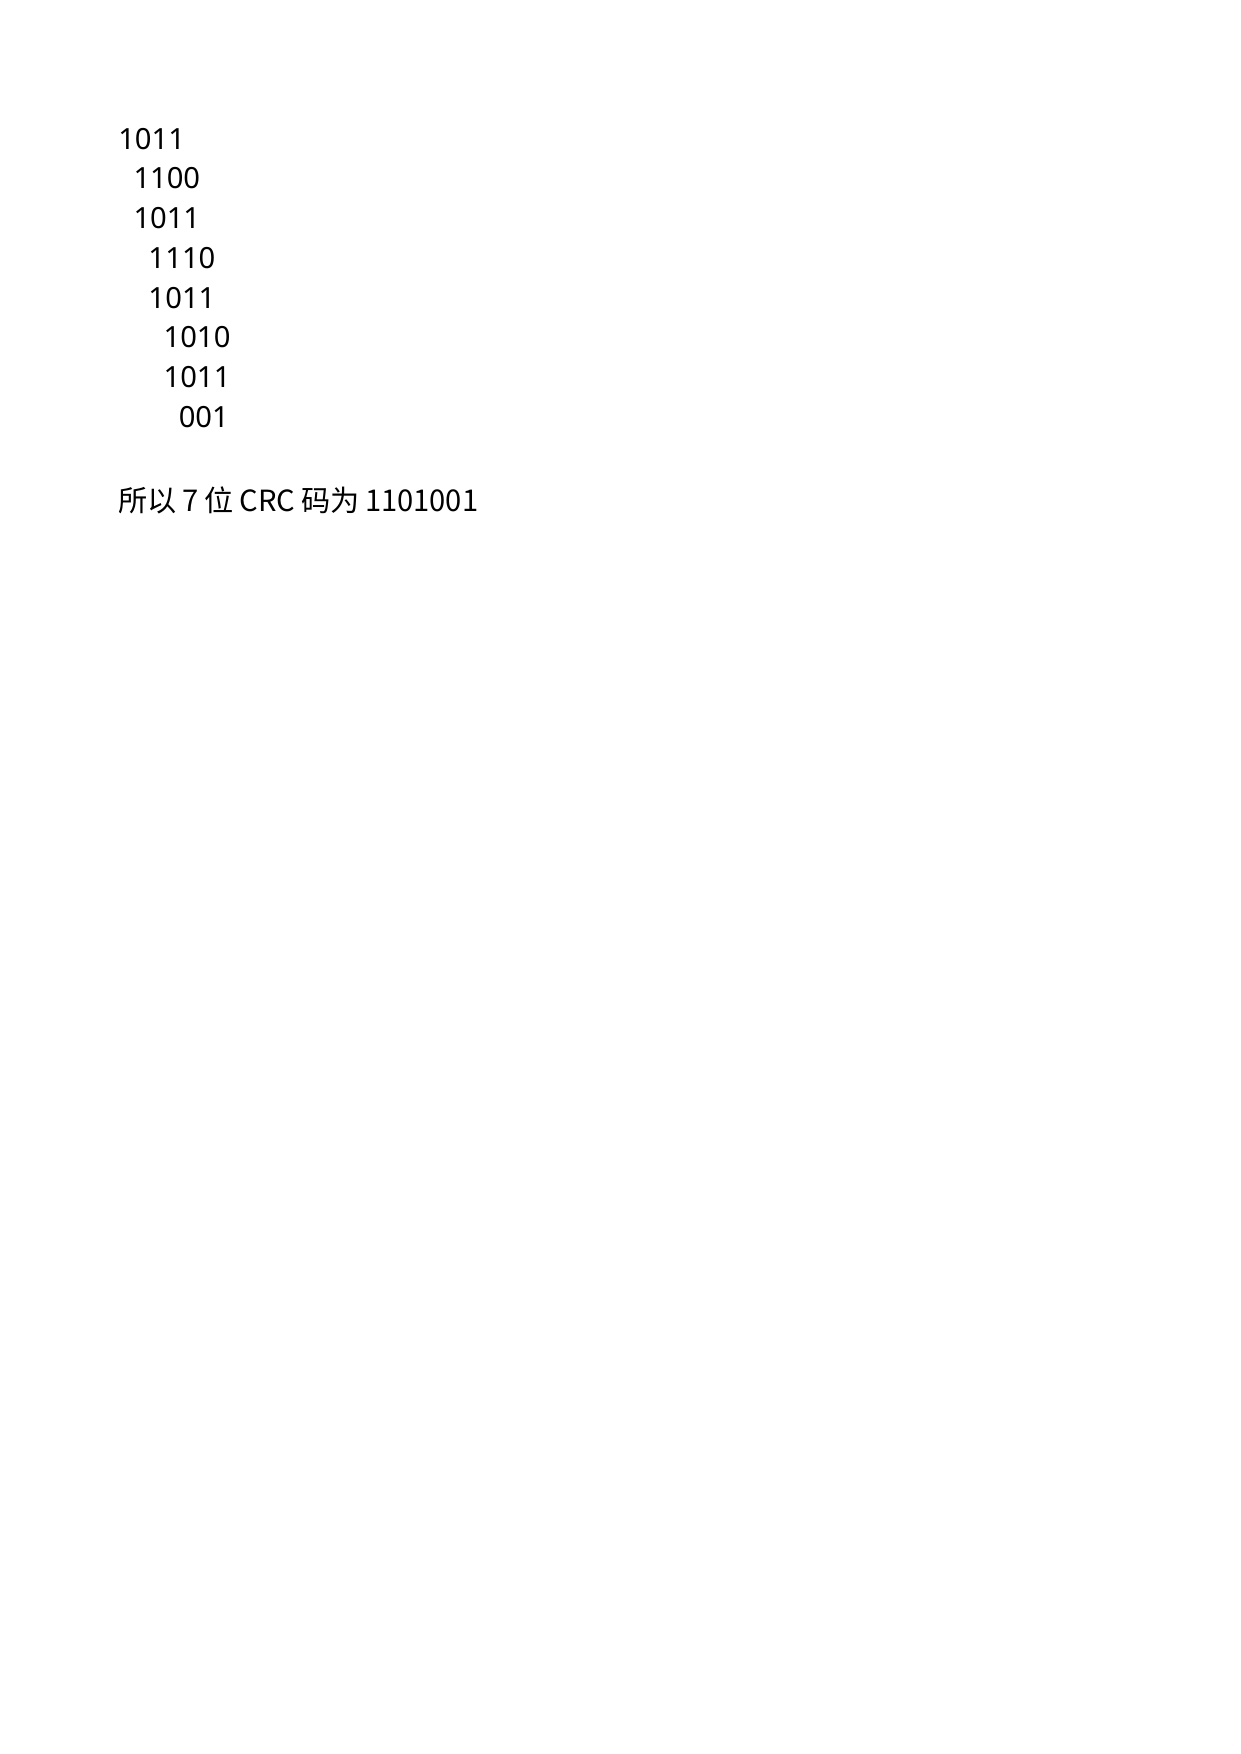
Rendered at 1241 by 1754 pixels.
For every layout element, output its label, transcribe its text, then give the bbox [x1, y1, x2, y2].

text 1100 [118, 158, 1122, 197]
text 001 [118, 396, 1122, 436]
text 所以7位CRC码为1101001 [118, 478, 1122, 520]
text 1011 [118, 356, 1122, 396]
text 1011 [118, 277, 1122, 317]
text 1110 [118, 237, 1122, 277]
text 1010 [118, 317, 1122, 356]
text 1011 [118, 197, 1122, 237]
text 1011 [118, 118, 1122, 158]
